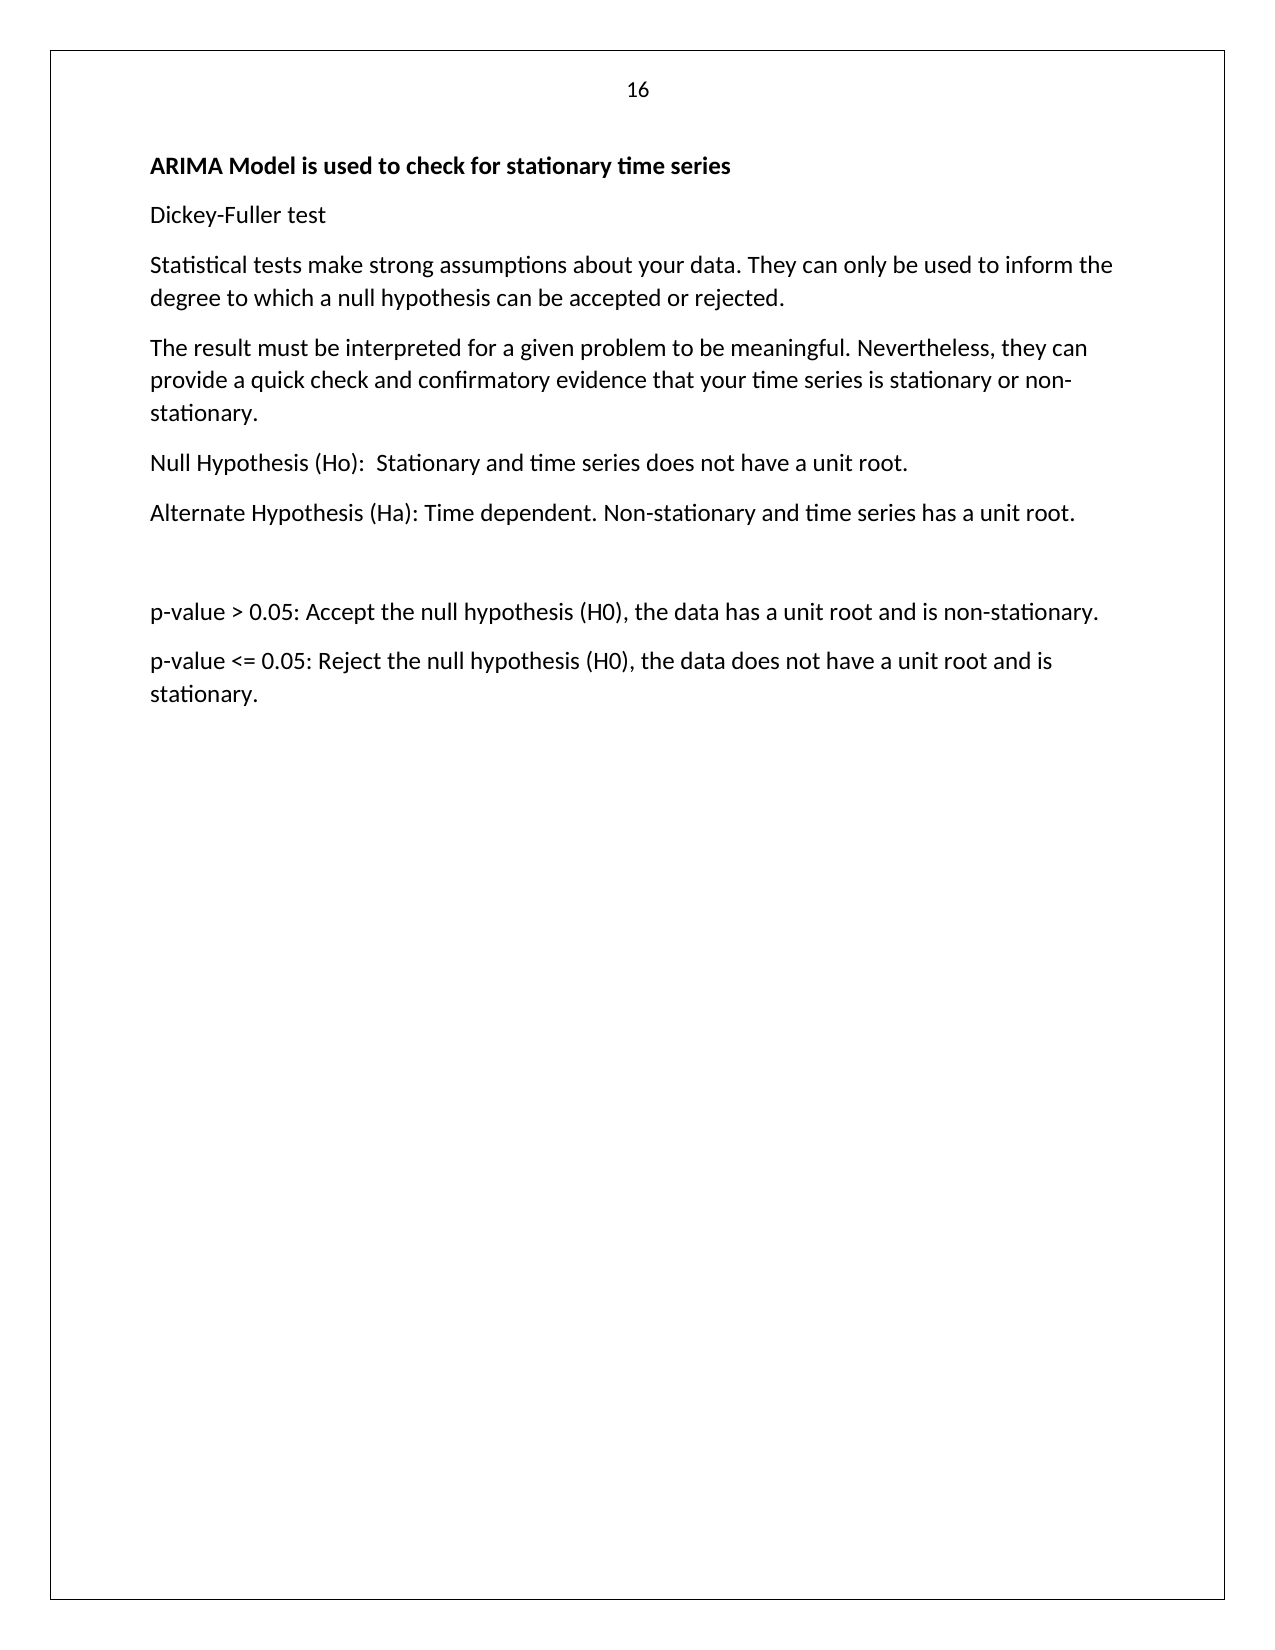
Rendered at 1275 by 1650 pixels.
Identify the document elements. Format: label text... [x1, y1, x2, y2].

text Dickey-Fuller test [150, 199, 1125, 230]
text ARIMA Model is used to check for stationary time series [150, 150, 1125, 181]
text p-value <= 0.05: Reject the null hypothesis (H0), the data does not have a unit root and is stationary. [150, 645, 1125, 709]
text Alternate Hypothesis (Ha): Time dependent. Non-stationary and time series has a unit root. [150, 497, 1125, 527]
text Null Hypothesis (Ho): Stationary and time series does not have a unit root. [150, 447, 1125, 478]
text Statistical tests make strong assumptions about your data. They can only be used to inform the degree to which a null hypothesis can be accepted or rejected. [150, 249, 1125, 313]
text p-value > 0.05: Accept the null hypothesis (H0), the data has a unit root and is non-stationary. [150, 596, 1125, 626]
text The result must be interpreted for a given problem to be meaningful. Nevertheless, they can provide a quick check and confirmatory evidence that your time series is stationary or non-stationary. [150, 332, 1125, 428]
